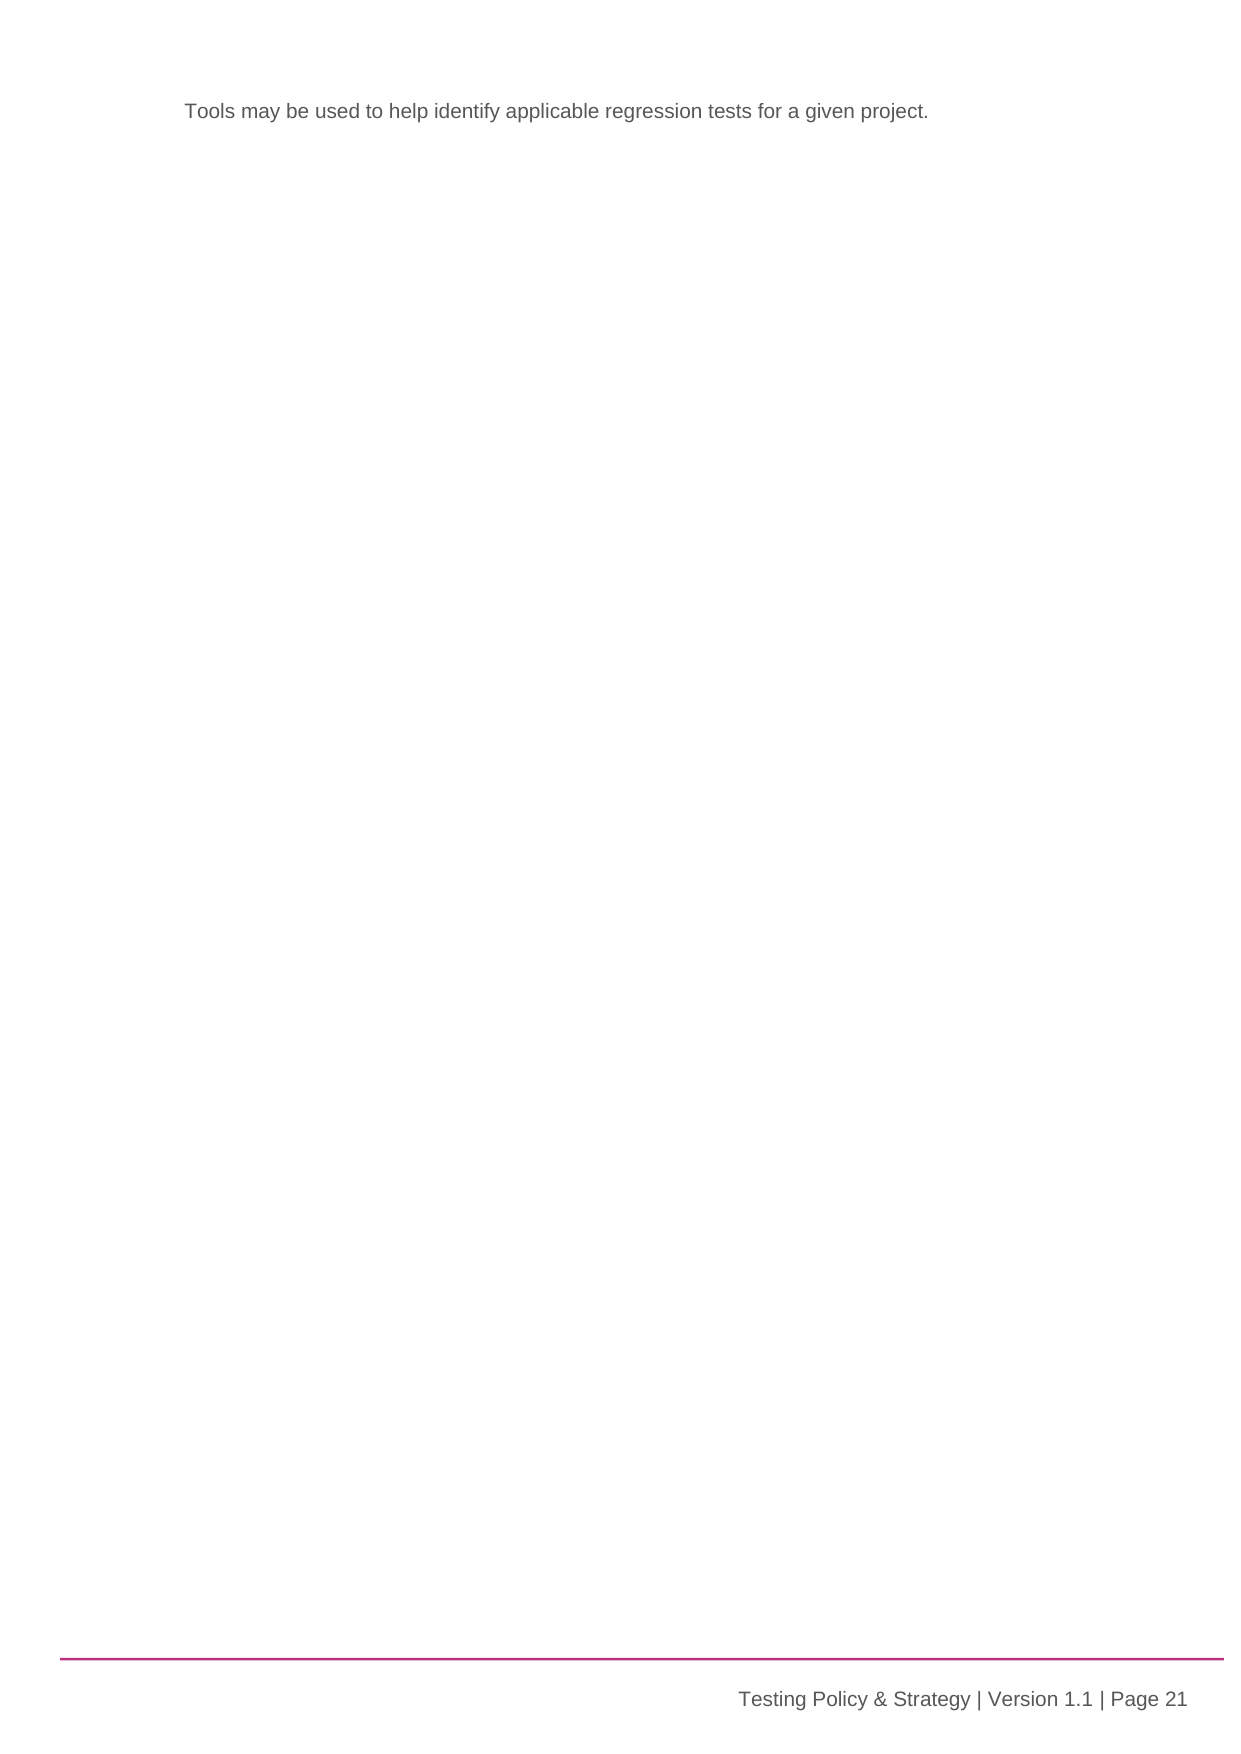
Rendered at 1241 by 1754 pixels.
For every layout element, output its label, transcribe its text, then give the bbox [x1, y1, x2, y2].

text Tools may be used to help identify applicable regression tests for a given project. [184, 92, 1069, 125]
